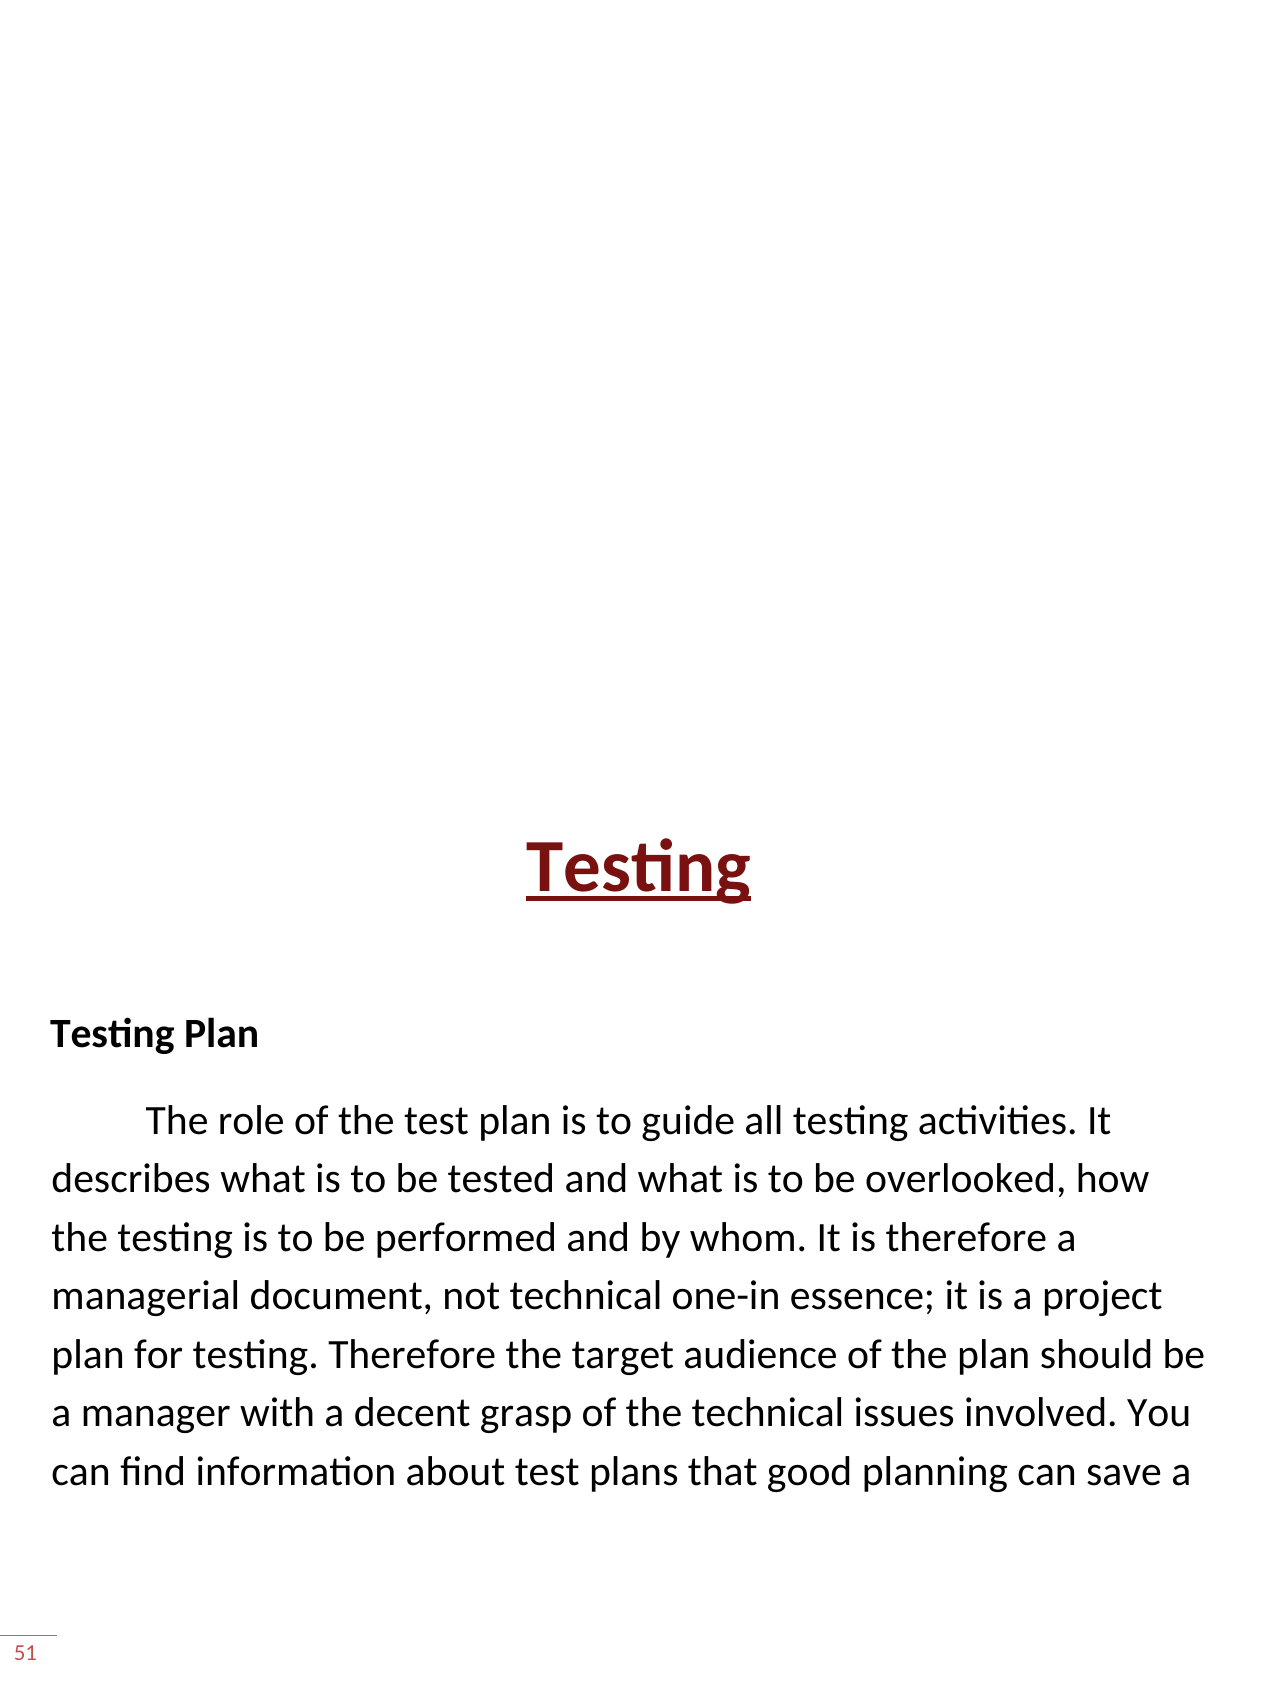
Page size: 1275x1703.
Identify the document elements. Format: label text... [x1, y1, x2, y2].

text Testing [51, 818, 1225, 910]
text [51, 1094, 1214, 1495]
text Testing Plan [50, 1007, 1225, 1058]
